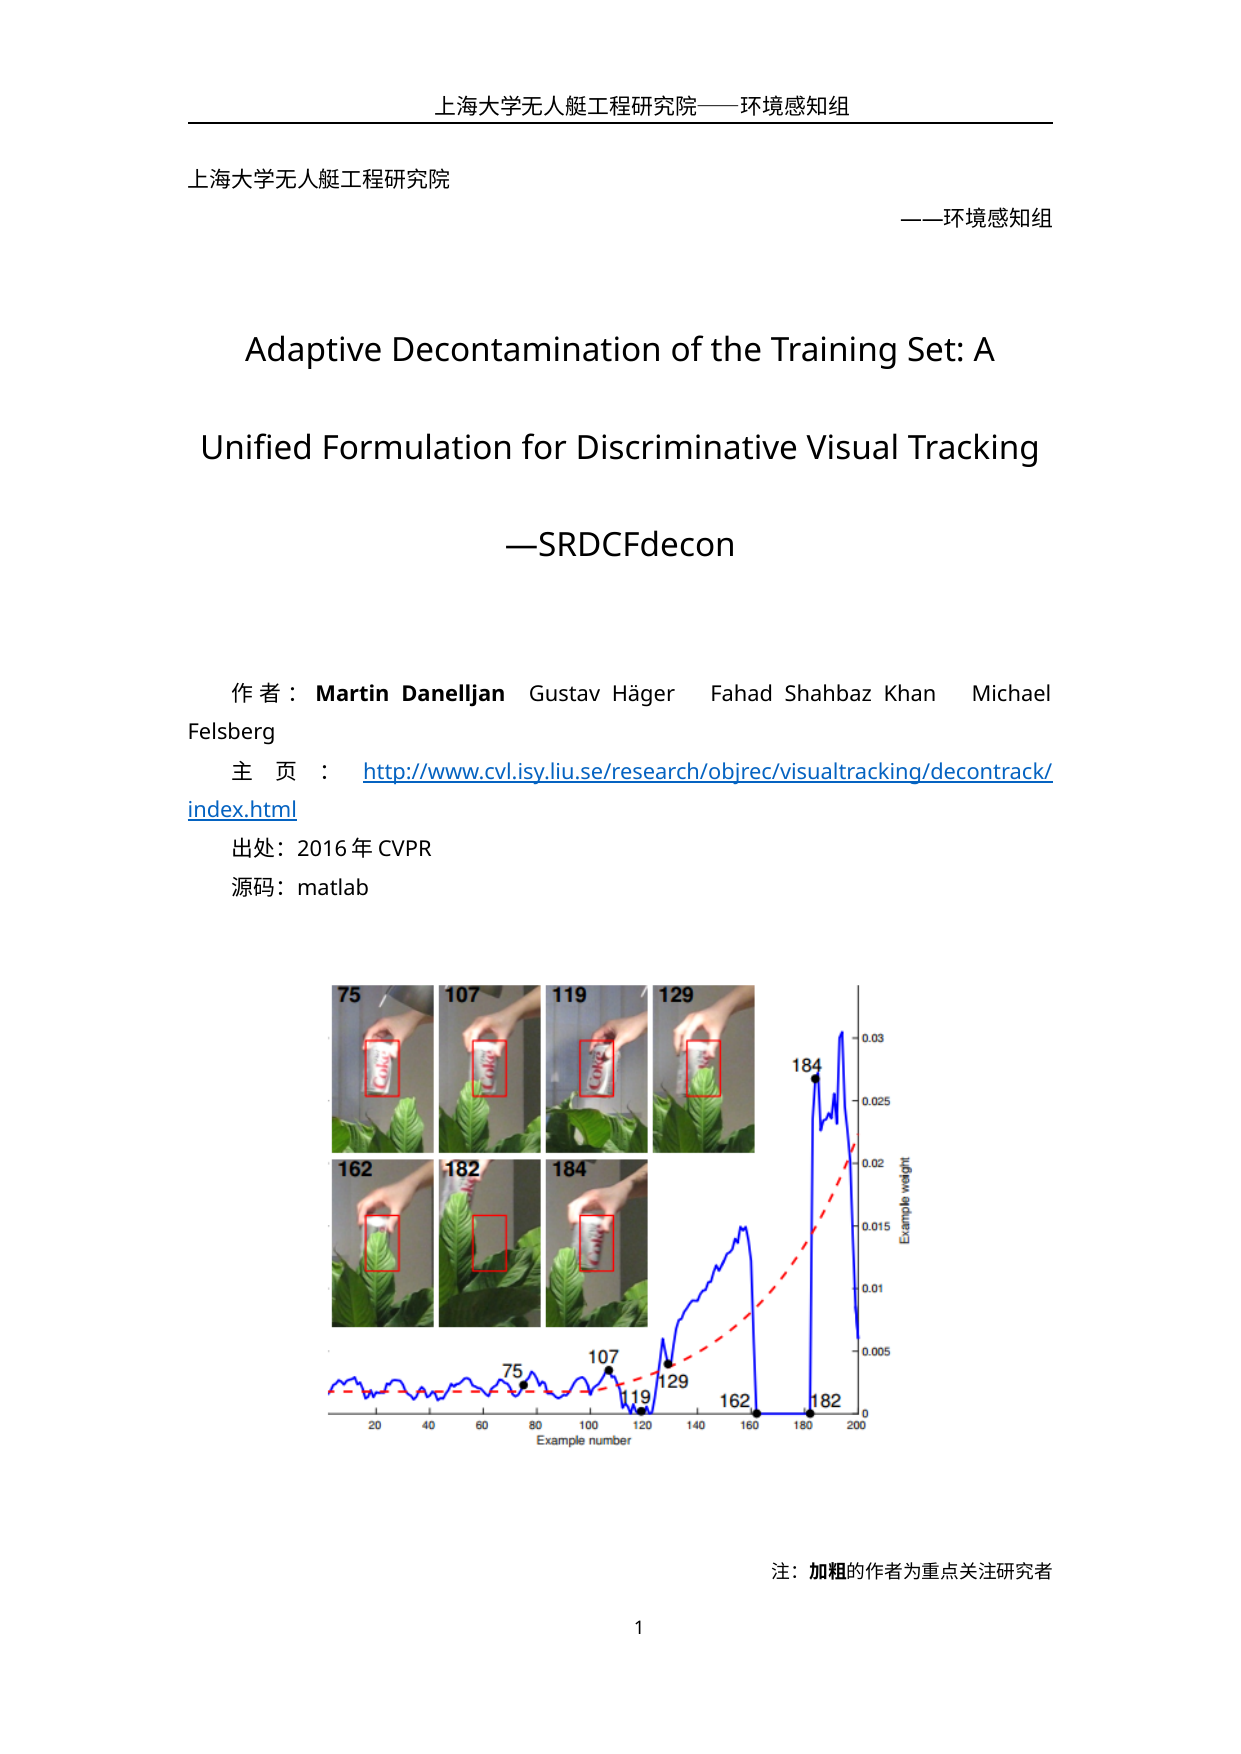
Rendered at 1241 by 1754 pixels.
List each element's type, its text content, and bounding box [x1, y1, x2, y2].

text 上海大学无人艇工程研究院 [187, 162, 1053, 194]
picture [326, 985, 915, 1448]
text 源码：matlab [187, 870, 1053, 902]
subtitle Adaptive Decontamination of the Training Set: A Unified Formulation for Discriminative Visual Tracking—SRDCFdecon [187, 316, 1053, 576]
text 注：加粗的作者为重点关注研究者 [187, 1554, 1053, 1587]
text ——环境感知组 [187, 201, 1053, 233]
text 作者：Martin Danelljan Gustav Häger Fahad Shahbaz Khan Michael Felsberg [187, 676, 1053, 747]
text 出处：2016年CVPR [187, 831, 1053, 863]
text 主页：http://www.cvl.isy.liu.se/research/objrec/visualtracking/decontrack/index.html [187, 753, 1053, 825]
